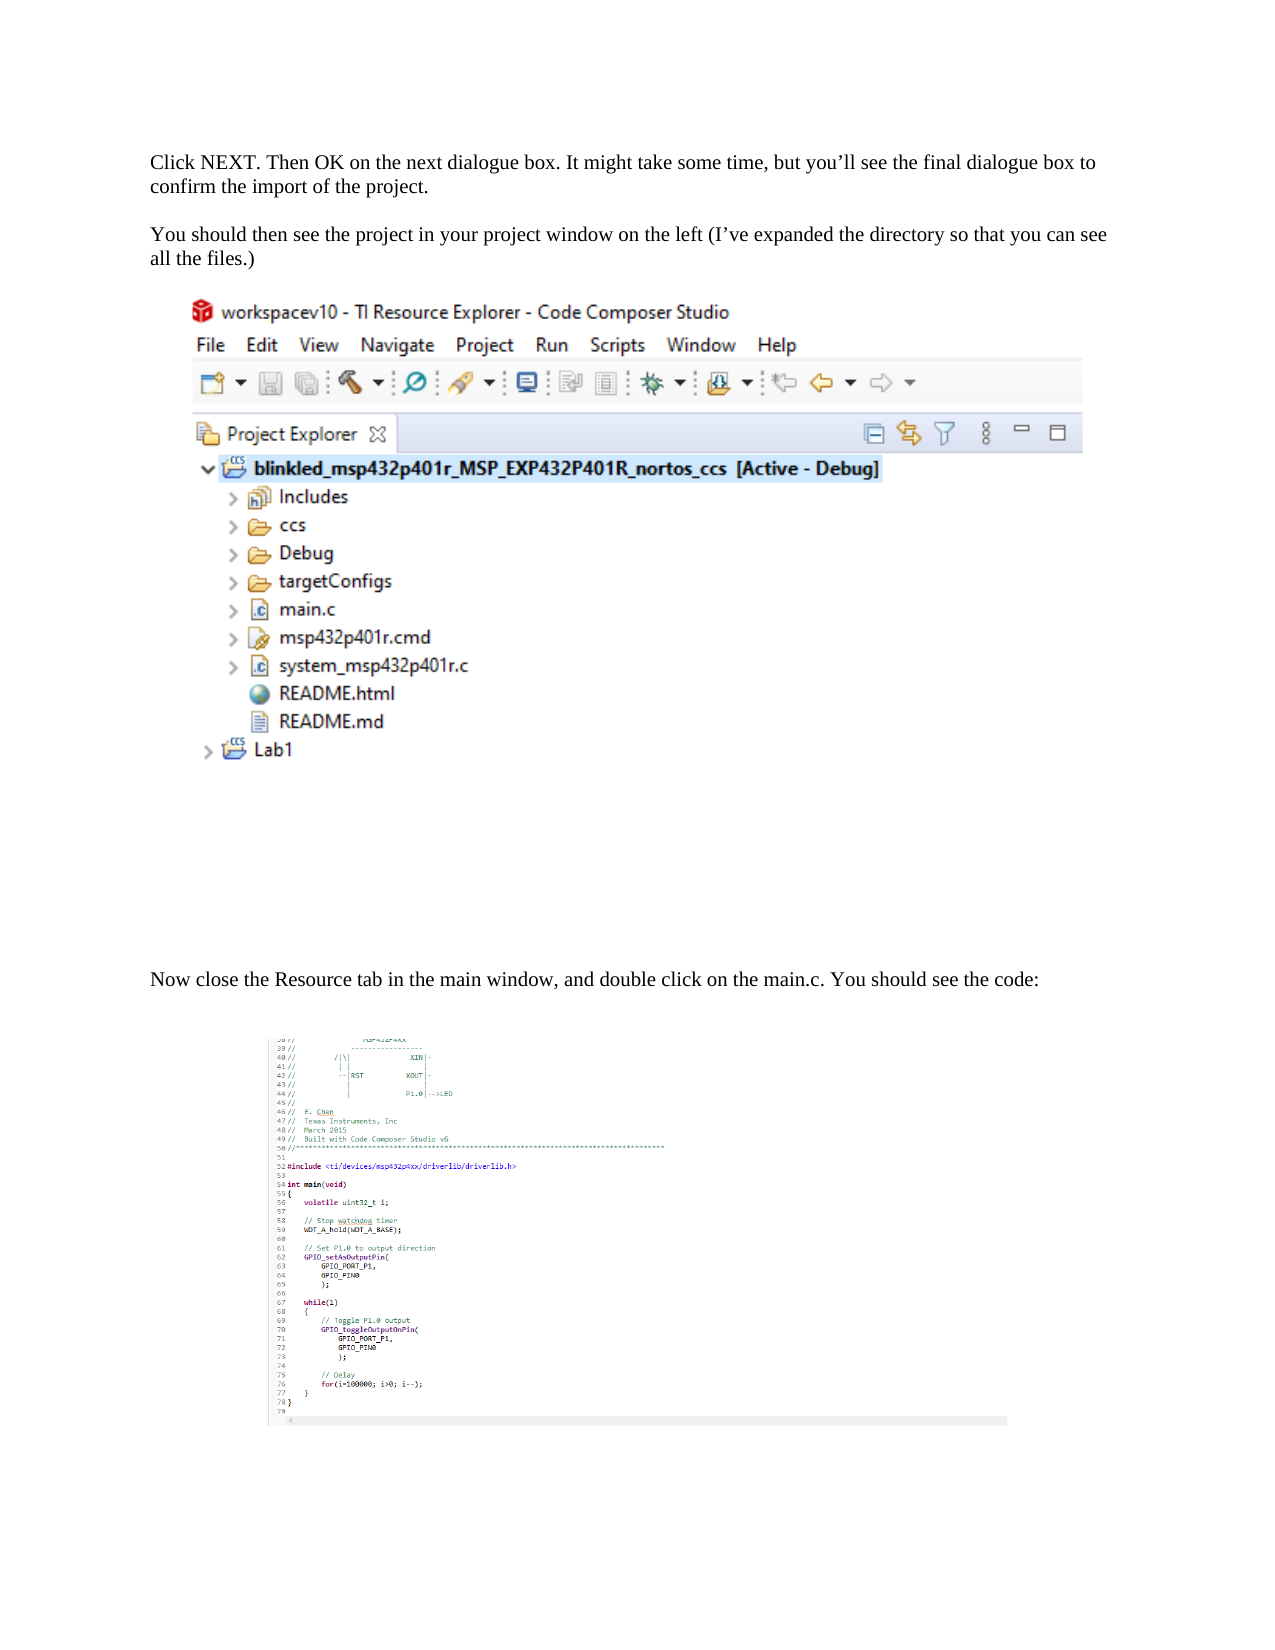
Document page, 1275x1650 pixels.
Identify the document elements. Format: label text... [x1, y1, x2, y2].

text You should then see the project in your project window on the left (I’ve expanded the directory so that you can see all the files.) [150, 222, 1125, 270]
text Now close the Resource tab in the main window, and double click on the main.c. You should see the code: [150, 967, 1125, 991]
picture [267, 1039, 1008, 1426]
text Click NEXT. Then OK on the next dialogue box. It might take some time, but you’ll see the final dialogue box to confirm the import of the project. [150, 150, 1125, 198]
picture [192, 294, 1083, 919]
